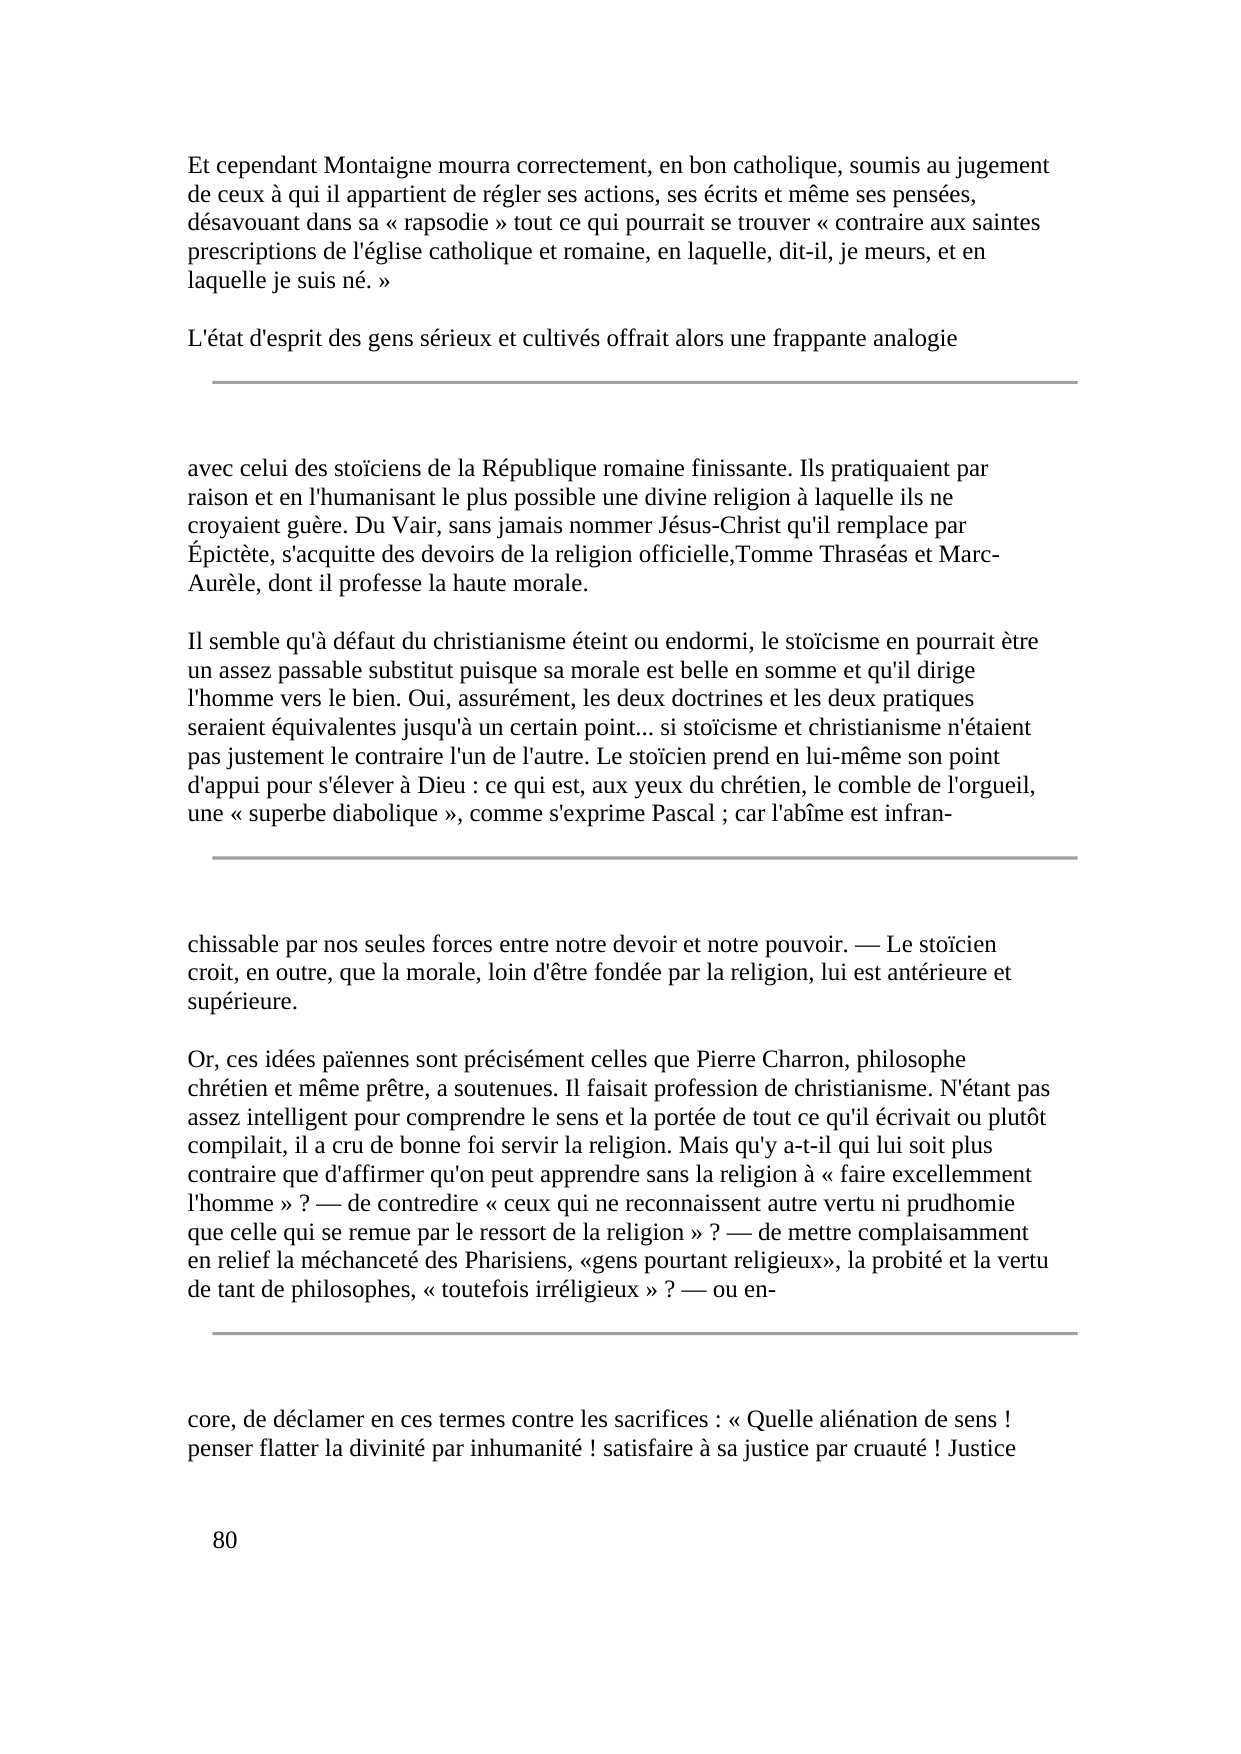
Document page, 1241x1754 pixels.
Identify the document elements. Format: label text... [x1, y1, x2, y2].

text chissable par nos seules forces entre notre devoir et notre pouvoir. — Le stoïcien croit, en outre, que la morale, loin d'être fondée par la religion, lui est antérieure et supérieure. [187, 929, 1053, 1015]
text avec celui des stoïciens de la République romaine finissante. Ils pratiquaient par raison et en l'humanisant le plus possible une divine religion à laquelle ils ne croyaient guère. Du Vair, sans jamais nommer Jésus-Christ qu'il remplace par Épictète, s'acquitte des devoirs de la religion officielle,Tomme Thraséas et Marc- Aurèle, dont il professe la haute morale. [187, 453, 1053, 597]
text L'état d'esprit des gens sérieux et cultivés offrait alors une frappante analogie [187, 323, 1053, 352]
text Et cependant Montaigne mourra correctement, en bon catholique, soumis au jugement de ceux à qui il appartient de régler ses actions, ses écrits et même ses pensées, désavouant dans sa « rapsodie » tout ce qui pourrait se trouver « contraire aux saintes prescriptions de l'église catholique et romaine, en laquelle, dit-il, je meurs, et en laquelle je suis né. » [187, 150, 1053, 294]
text Or, ces idées païennes sont précisément celles que Pierre Charron, philosophe chrétien et même prêtre, a soutenues. Il faisait profession de christianisme. N'étant pas assez intelligent pour comprendre le sens et la portée de tout ce qu'il écrivait ou plutôt compilait, il a cru de bonne foi servir la religion. Mais qu'y a-t-il qui lui soit plus contraire que d'affirmer qu'on peut apprendre sans la religion à « faire excellemment l'homme » ? — de contredire « ceux qui ne reconnaissent autre vertu ni prudhomie que celle qui se remue par le ressort de la religion » ? — de mettre complaisamment en relief la méchanceté des Pharisiens, «gens pourtant religieux», la probité et la vertu de tant de philosophes, « toutefois irréligieux » ? — ou en- [187, 1044, 1053, 1303]
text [187, 1404, 1053, 1462]
text Il semble qu'à défaut du christianisme éteint ou endormi, le stoïcisme en pourrait ètre un assez passable substitut puisque sa morale est belle en somme et qu'il dirige l'homme vers le bien. Oui, assurément, les deux doctrines et les deux pratiques seraient équivalentes jusqu'à un certain point... si stoïcisme et christianisme n'étaient pas justement le contraire l'un de l'autre. Le stoïcien prend en lui-même son point d'appui pour s'élever à Dieu : ce qui est, aux yeux du chrétien, le comble de l'orgueil, une « superbe diabolique », comme s'exprime Pascal ; car l'abîme est infran- [187, 626, 1053, 827]
